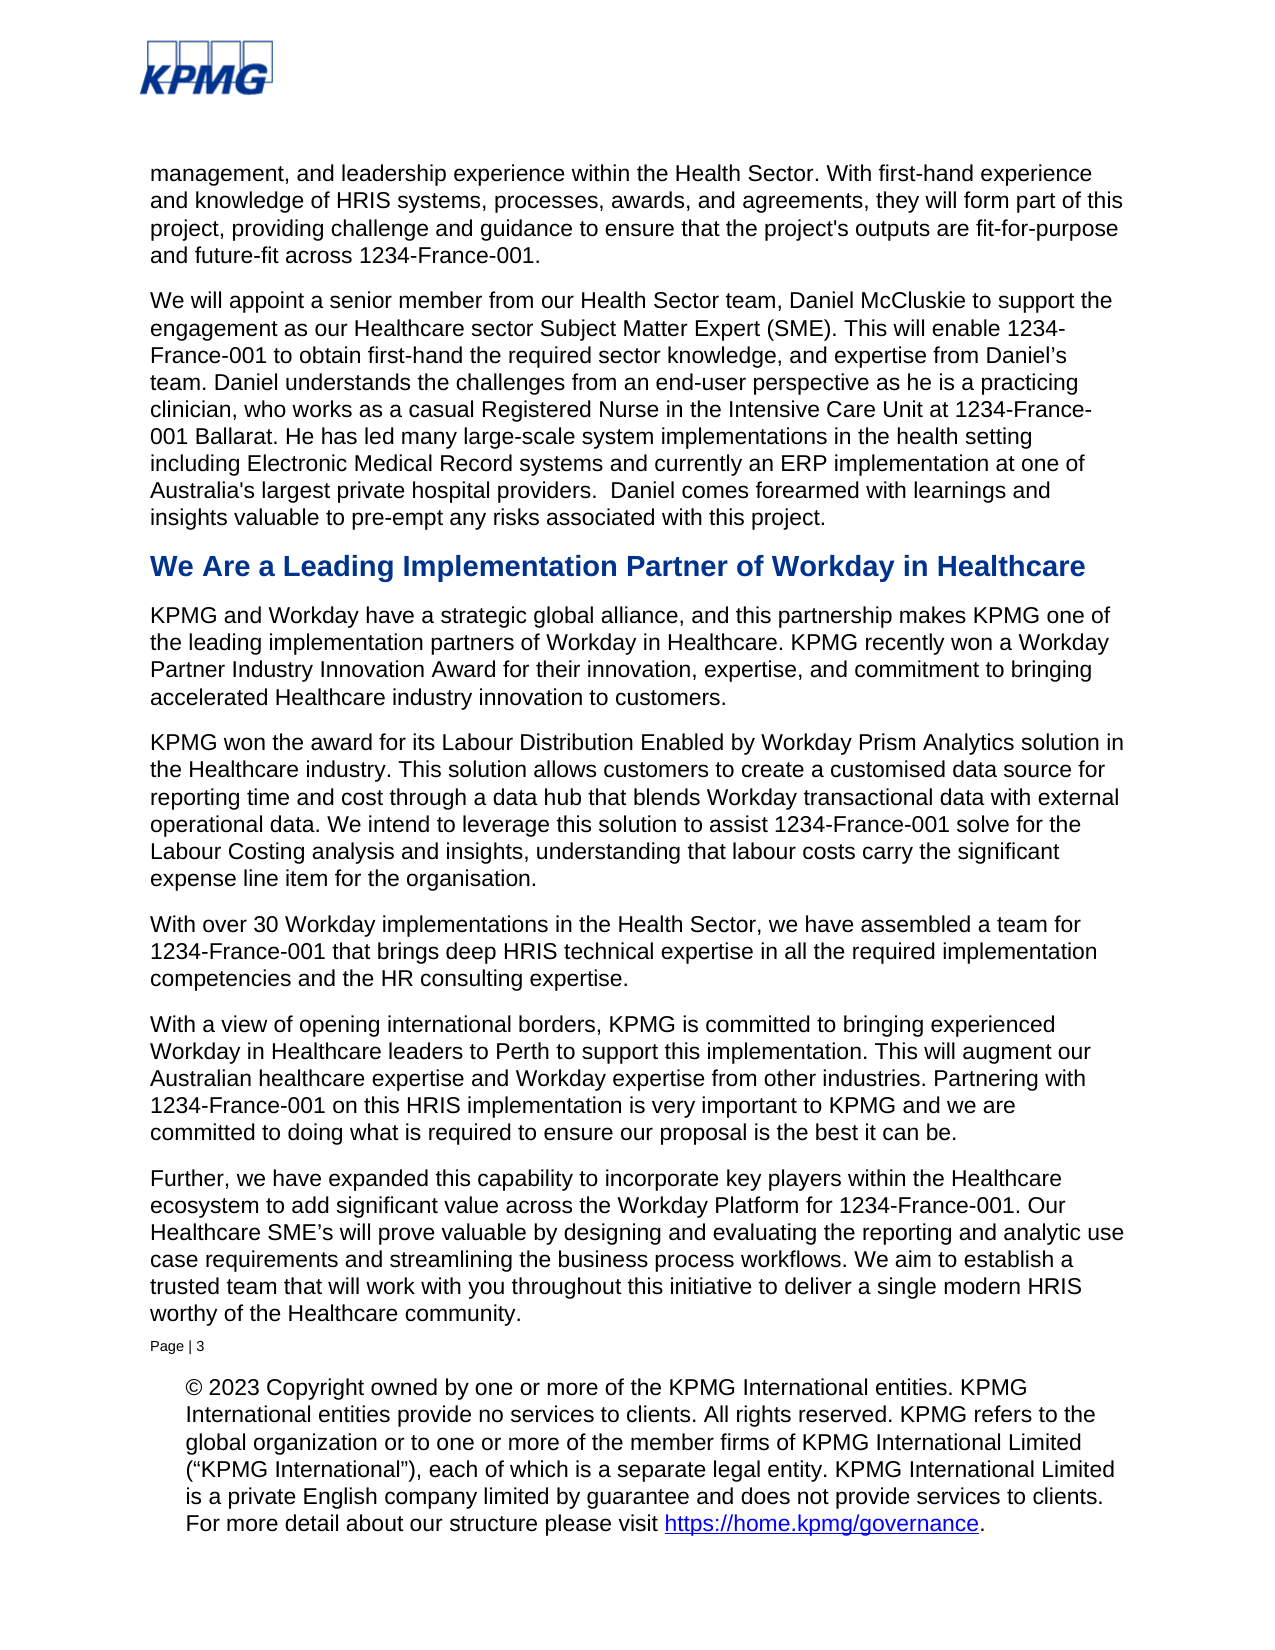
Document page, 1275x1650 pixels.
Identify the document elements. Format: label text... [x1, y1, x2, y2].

text With a view of opening international borders, KPMG is committed to bringing experienced Workday in Healthcare leaders to Perth to support this implementation. This will augment our Australian healthcare expertise and Workday expertise from other industries. Partnering with 1234-France-001 on this HRIS implementation is very important to KPMG and we are committed to doing what is required to ensure our proposal is the best it can be. [150, 1010, 1125, 1145]
text We will appoint a senior member from our Health Sector team, Daniel McCluskie to support the engagement as our Healthcare sector Subject Matter Expert (SME). This will enable 1234-France-001 to obtain first-hand the required sector knowledge, and expertise from Daniel’s team. Daniel understands the challenges from an end-user perspective as he is a practicing clinician, who works as a casual Registered Nurse in the Intensive Care Unit at 1234-France-001 Ballarat. He has led many large-scale system implementations in the health setting including Electronic Medical Record systems and currently an ERP implementation at one of Australia's largest private hospital providers. Daniel comes forearmed with learnings and insights valuable to pre-empt any risks associated with this project. [150, 287, 1125, 531]
subtitle We Are a Leading Implementation Partner of Workday in Healthcare [150, 549, 1125, 583]
picture [118, 0, 302, 136]
text KPMG won the award for its Labour Distribution Enabled by Workday Prism Analytics solution in the Healthcare industry. This solution allows customers to create a customised data source for reporting time and cost through a data hub that blends Workday transactional data with external operational data. We intend to leverage this solution to assist 1234-France-001 solve for the Labour Costing analysis and insights, understanding that labour costs carry the significant expense line item for the organisation. [150, 729, 1125, 891]
text Further, we have expanded this capability to incorporate key players within the Healthcare ecosystem to add significant value across the Workday Platform for 1234-France-001. Our Healthcare SME’s will prove valuable by designing and evaluating the reporting and analytic use case requirements and streamlining the business process workflows. We aim to establish a trusted team that will work with you throughout this initiative to deliver a single modern HRIS worthy of the Healthcare community. [150, 1164, 1125, 1327]
text KPMG and Workday have a strategic global alliance, and this partnership makes KPMG one of the leading implementation partners of Workday in Healthcare. KPMG recently won a Workday Partner Industry Innovation Award for their innovation, expertise, and commitment to bringing accelerated Healthcare industry innovation to customers. [150, 602, 1125, 710]
text With over 30 Workday implementations in the Health Sector, we have assembled a team for 1234-France-001 that brings deep HRIS technical expertise in all the required implementation competencies and the HR consulting expertise. [150, 910, 1125, 991]
